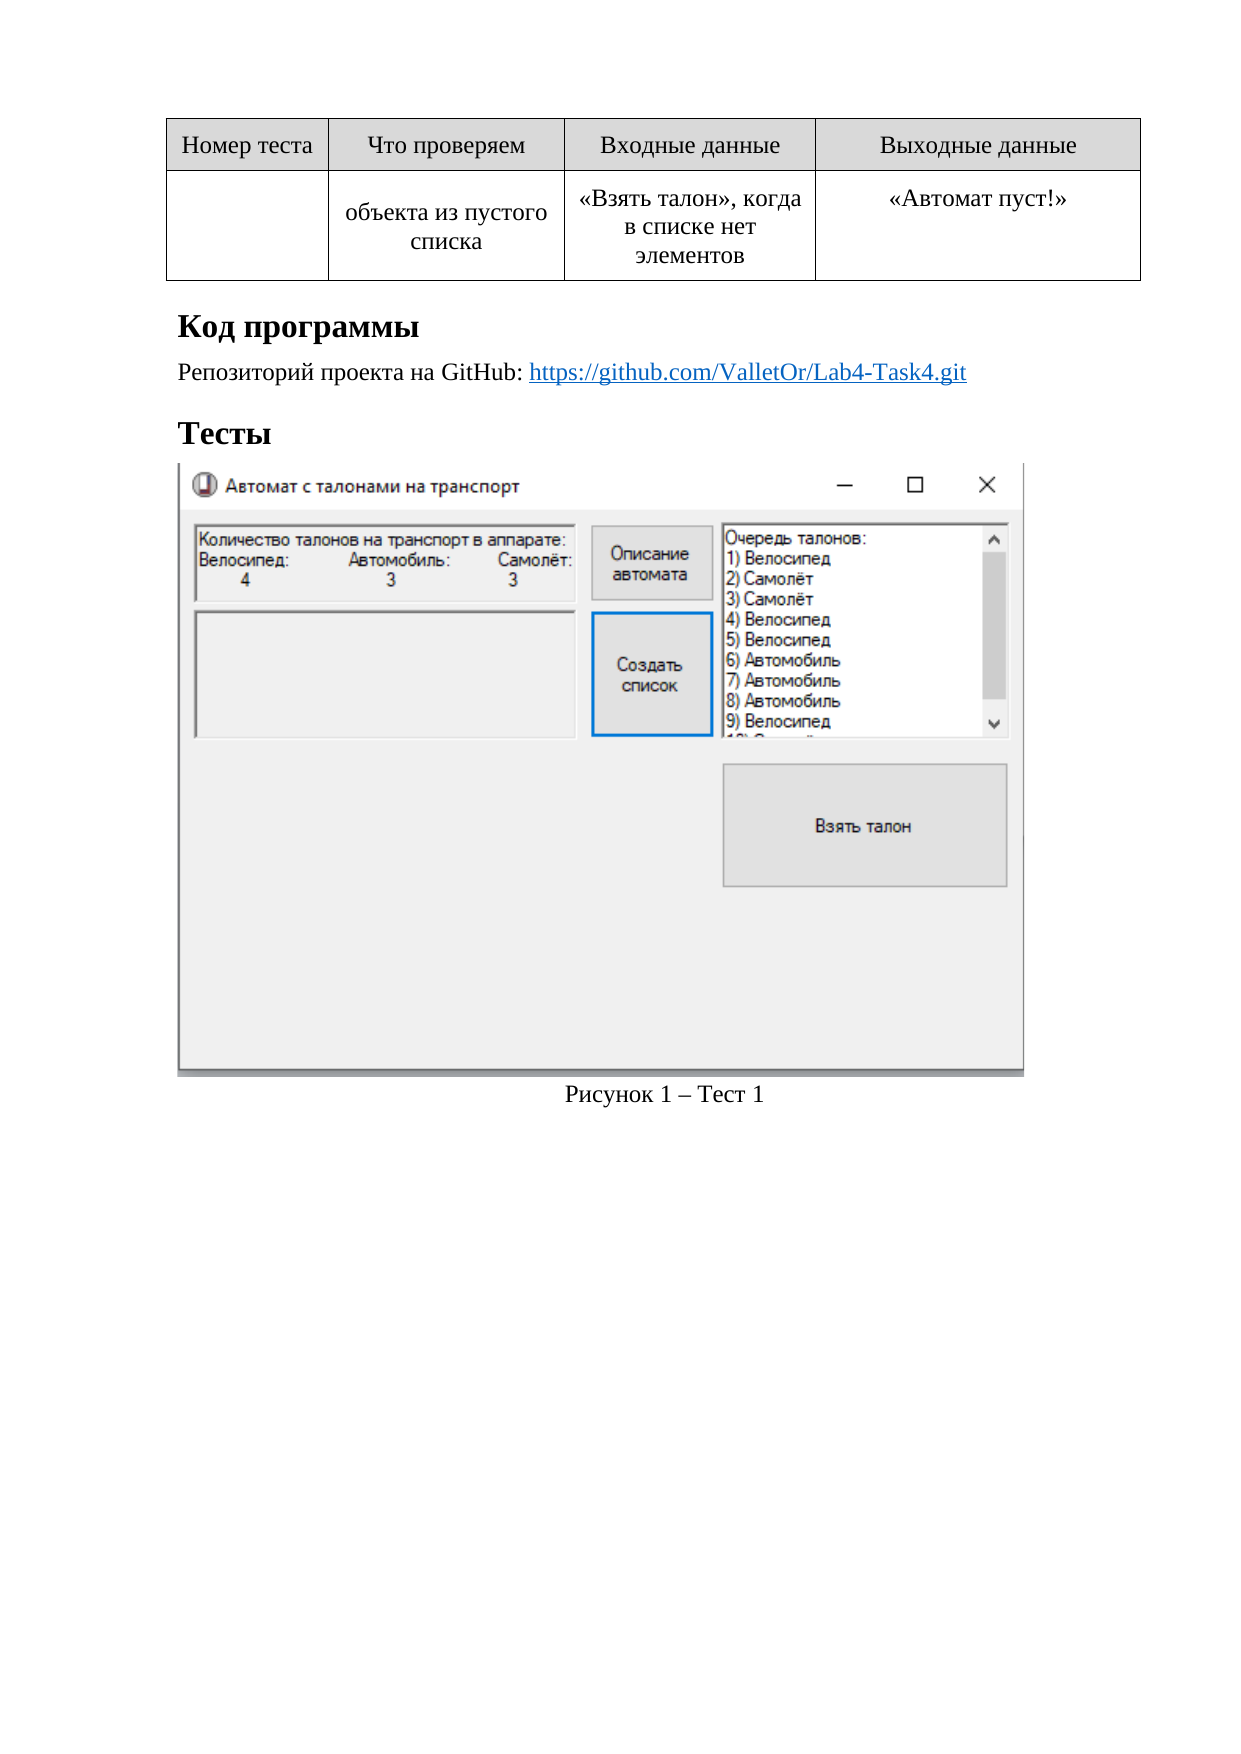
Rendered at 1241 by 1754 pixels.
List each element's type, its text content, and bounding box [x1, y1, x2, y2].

table_cell Отображение надписи «Автомат пуст!» [816, 171, 1140, 280]
text Репозиторий проекта на GitHub: https://github.com/ValletOr/Lab4-Task4.git [177, 357, 1152, 386]
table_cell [565, 171, 815, 280]
subtitle Тесты [177, 413, 1152, 451]
subtitle Код программы [177, 306, 1152, 344]
table_cell 4 [167, 171, 328, 280]
text Рисунок 1 – Тест 1 [177, 1079, 1152, 1108]
table_header Номер теста [167, 119, 328, 170]
picture [177, 463, 1025, 1077]
table_header Выходные данные [816, 119, 1140, 170]
table_header Что проверяем [329, 119, 564, 170]
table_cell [329, 171, 564, 280]
table_header Входные данные [565, 119, 815, 170]
